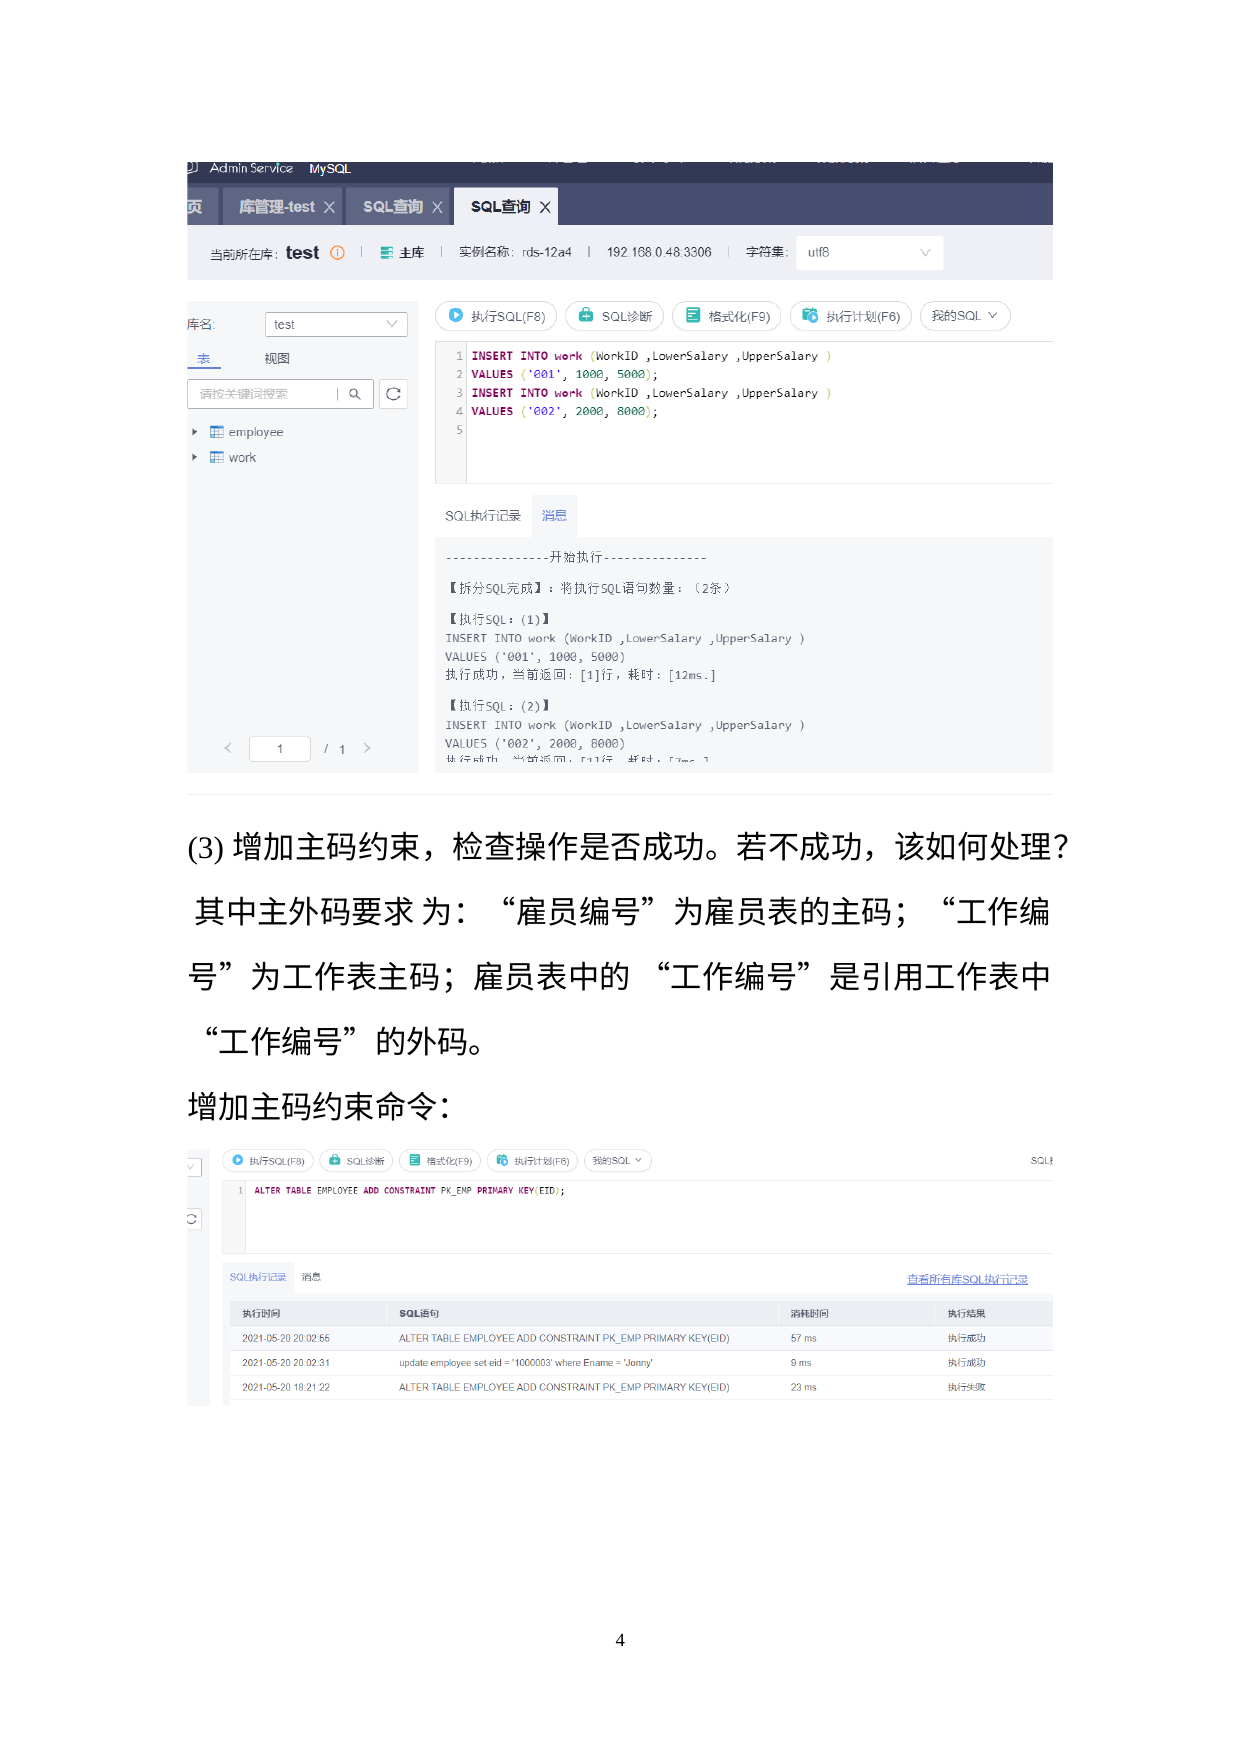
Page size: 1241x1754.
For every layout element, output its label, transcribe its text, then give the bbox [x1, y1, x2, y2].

text (3) 增加主码约束，检查操作是否成功。若不成功，该如何处理？ 其中主外码要求 为：“雇员编号”为雇员表的主码；“工作编号”为工作表主码；雇员表中的 “工作编号”是引用工作表中“工作编号”的外码。 [187, 812, 1053, 1072]
text 增加主码约束命令： [187, 1072, 1053, 1137]
picture [187, 162, 1053, 795]
picture [187, 1137, 1053, 1406]
